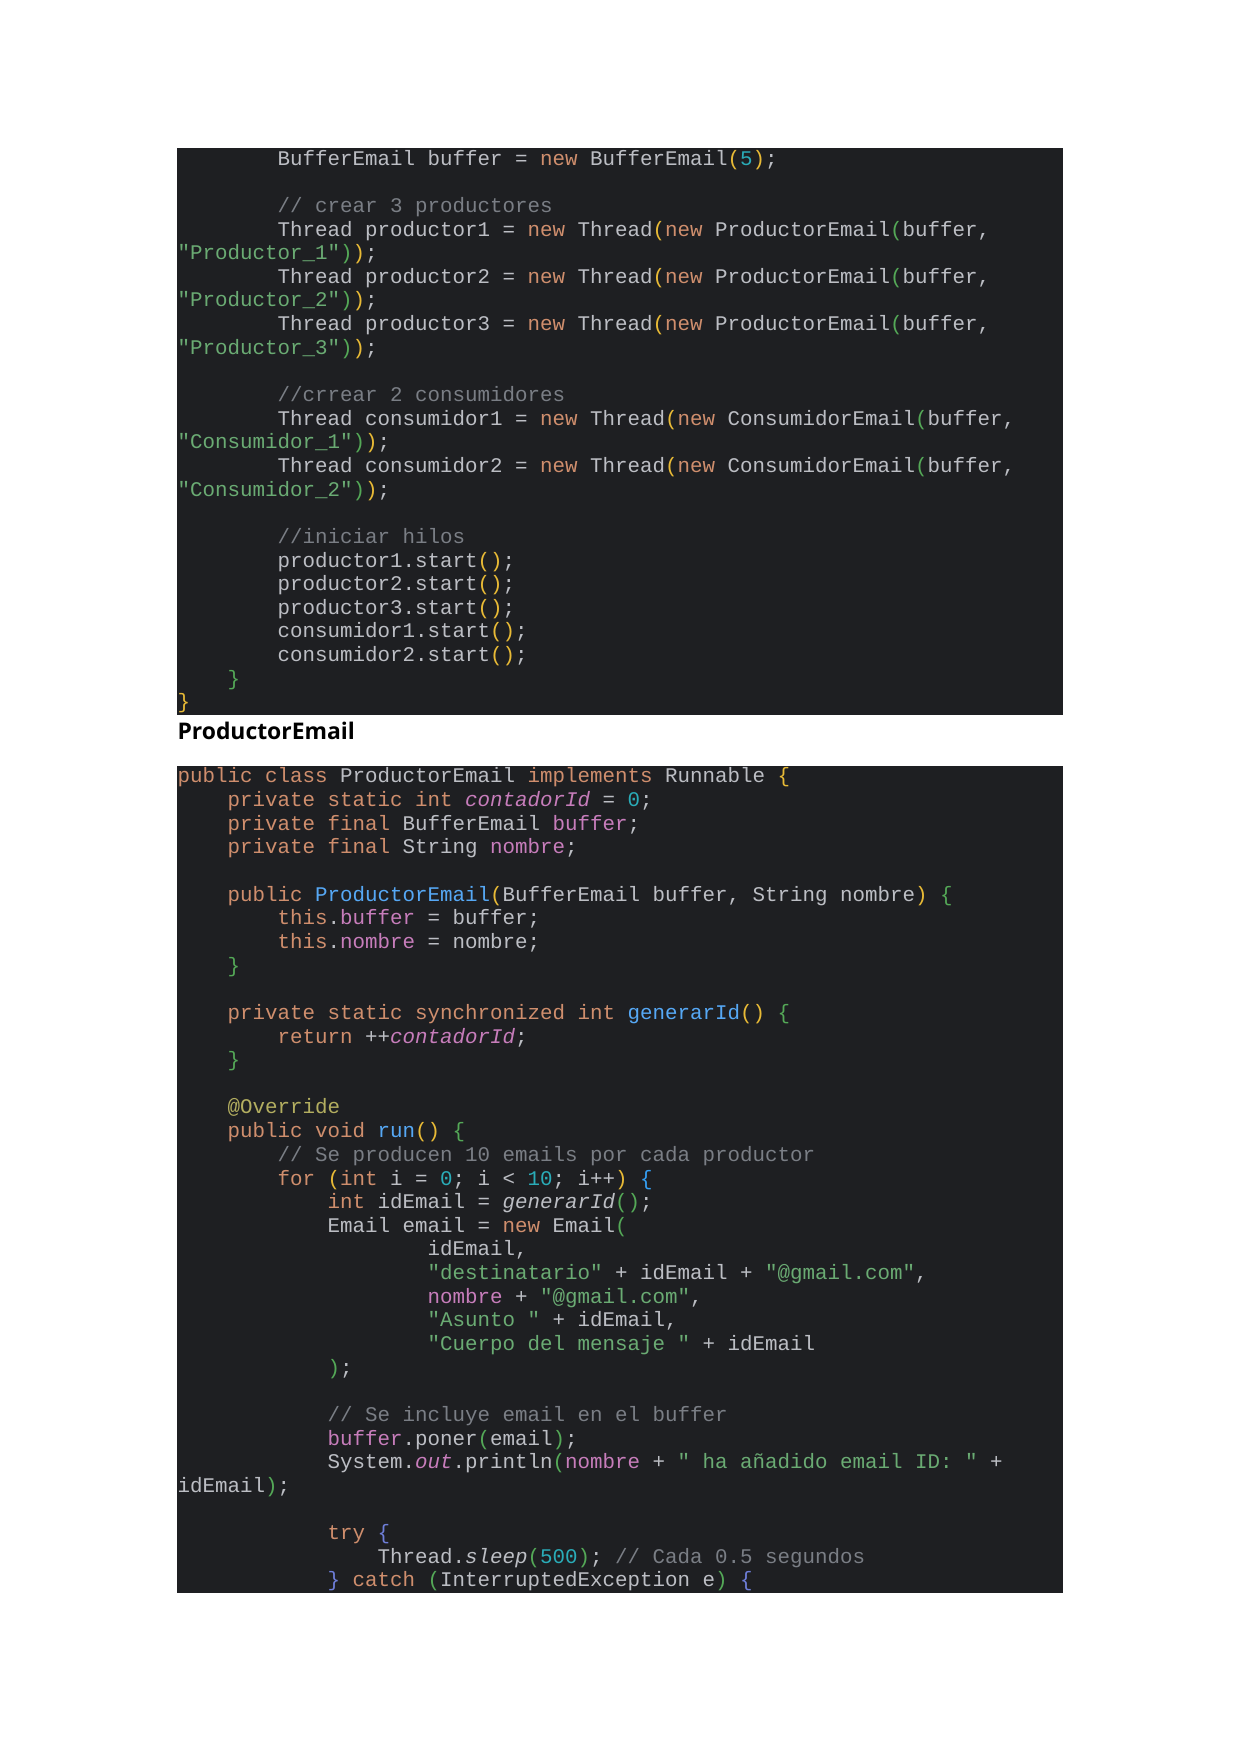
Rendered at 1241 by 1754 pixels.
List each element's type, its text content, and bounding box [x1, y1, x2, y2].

text ProductorEmail [177, 715, 1063, 746]
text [177, 766, 1063, 1593]
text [177, 148, 1063, 715]
